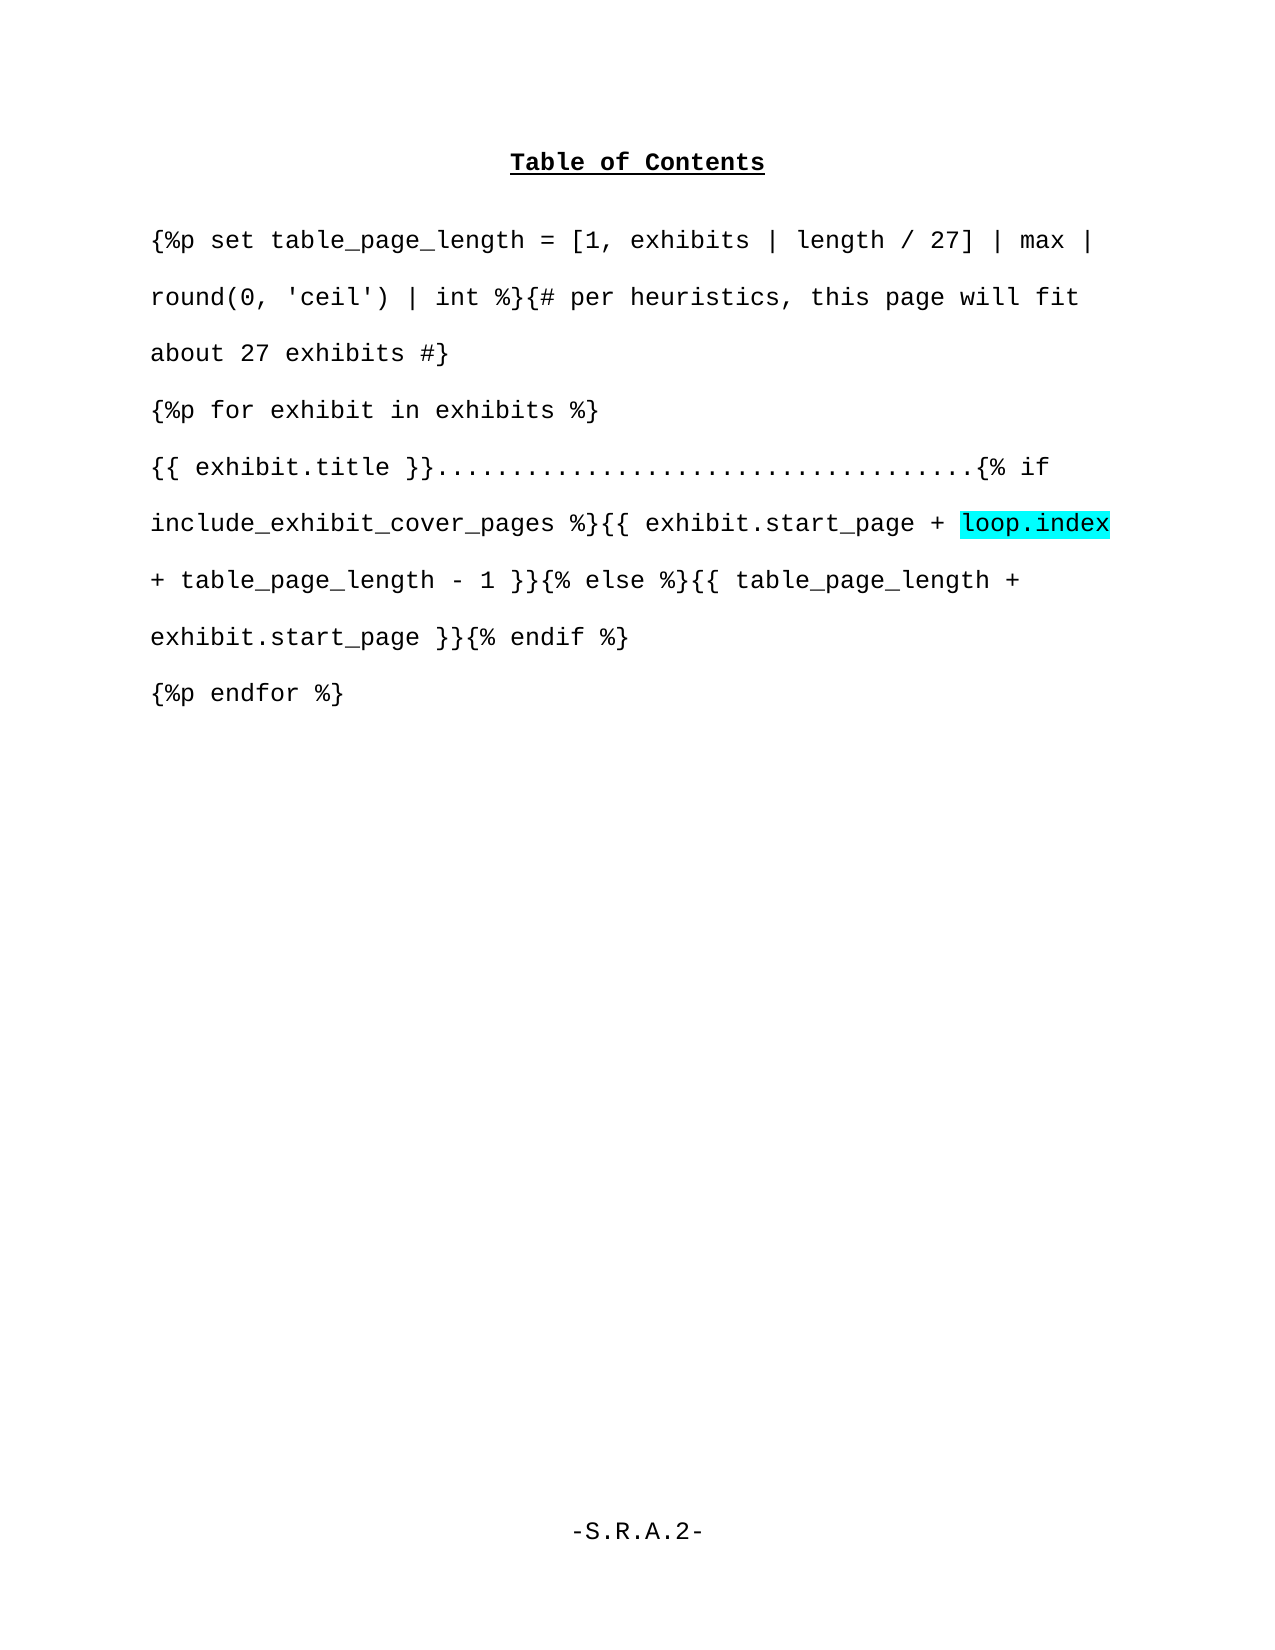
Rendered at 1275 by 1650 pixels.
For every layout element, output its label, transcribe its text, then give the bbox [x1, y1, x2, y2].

text {%p for exhibit in exhibits %} [150, 397, 1125, 426]
text Table of Contents [150, 150, 1125, 178]
text {{ exhibit.title }} {% if include_exhibit_cover_pages %}{{ exhibit.start_page + loop.index + table_page_length - 1 }}{% else %}{{ table_page_length + exhibit.start_page }}{% endif %} [150, 454, 1125, 652]
text {%p set table_page_length = [1, exhibits | length / 27] | max | round(0, 'ceil') | int %}{# per heuristics, this page will fit about 27 exhibits #} [150, 227, 1125, 369]
text {%p endfor %} [150, 681, 1125, 709]
